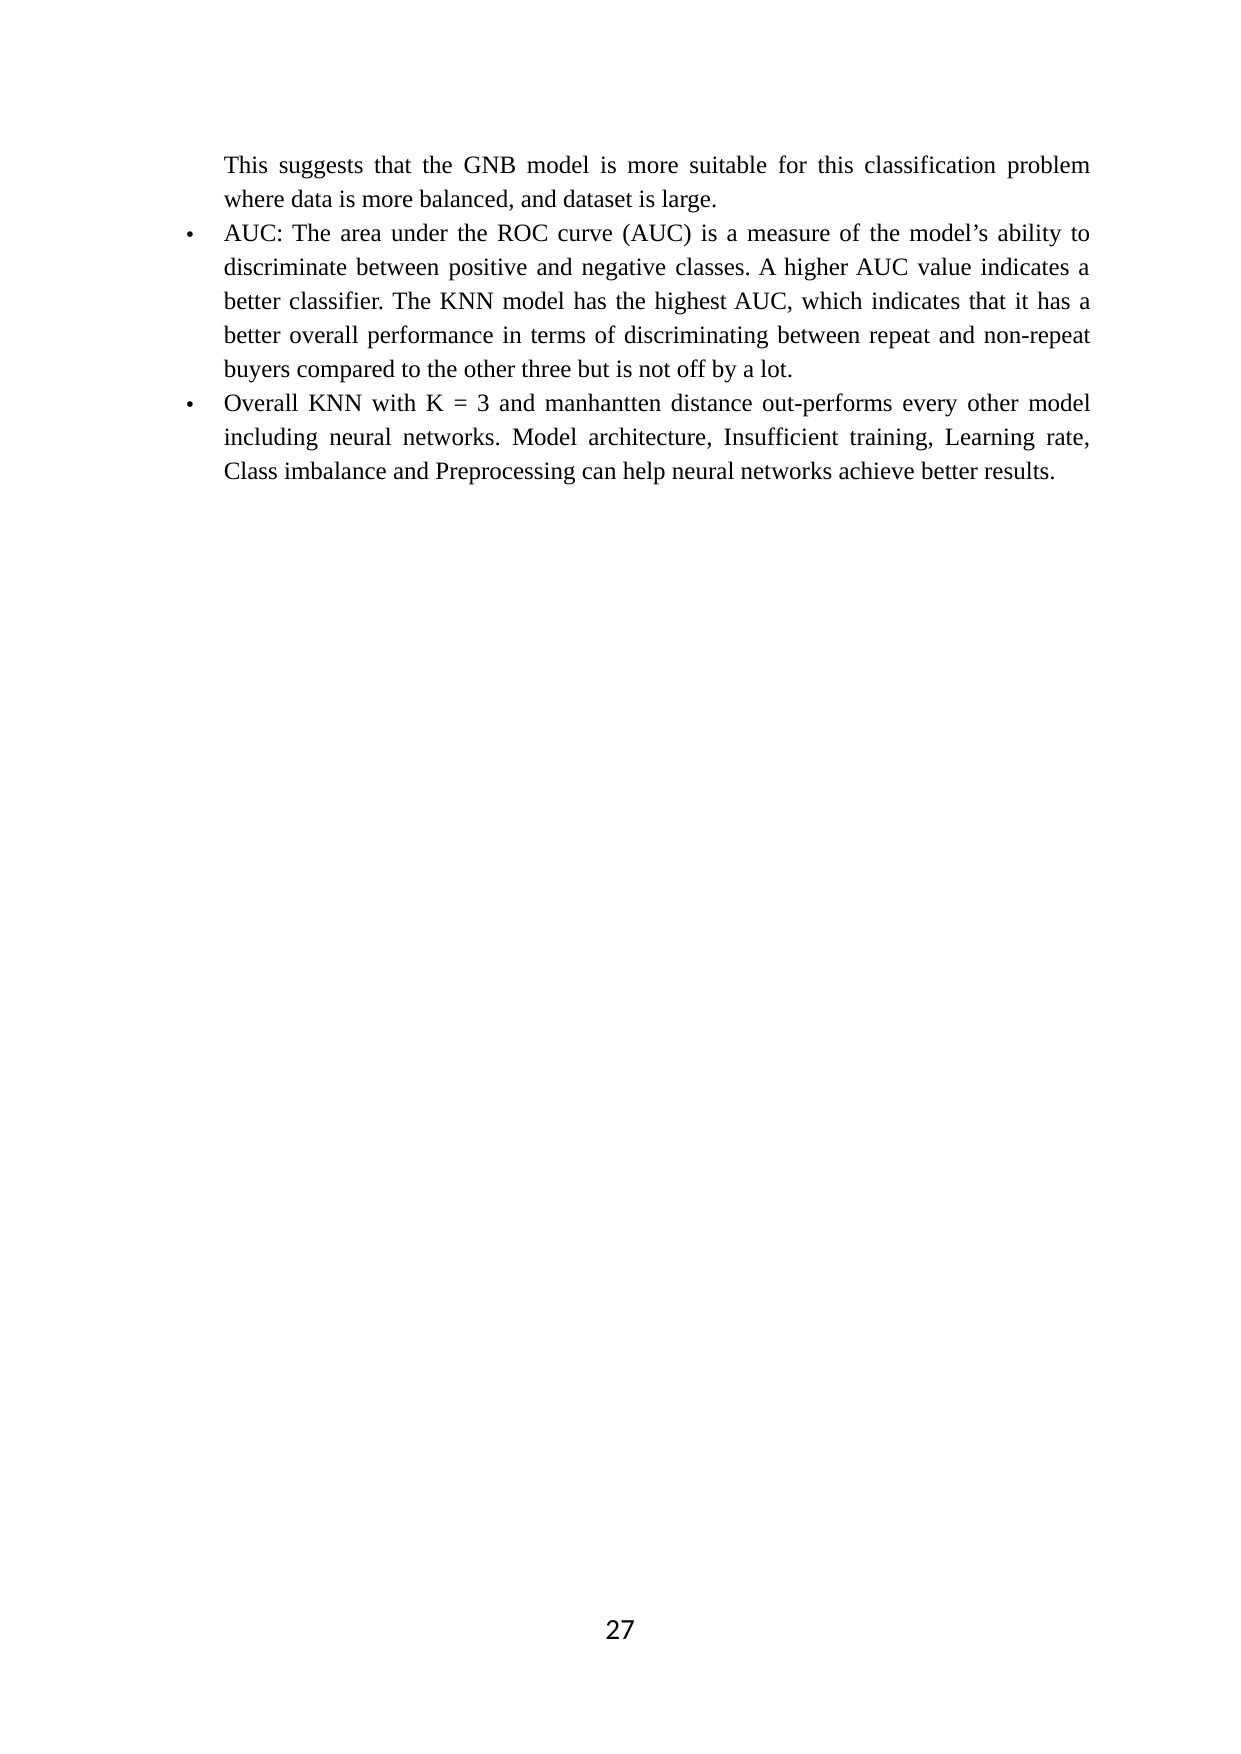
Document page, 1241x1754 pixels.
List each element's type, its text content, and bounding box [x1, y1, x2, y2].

list Overall KNN with K = 3 and manhantten distance out-performs every other model including neural networks. Model architecture, Insufficient training, Learning rate, Class imbalance and Preprocessing can help neural networks achieve better results. [186, 388, 1091, 484]
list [186, 150, 1091, 213]
list AUC: The area under the ROC curve (AUC) is a measure of the model’s ability to discriminate between positive and negative classes. A higher AUC value indicates a better classifier. The KNN model has the highest AUC, which indicates that it has a better overall performance in terms of discriminating between repeat and non-repeat buyers compared to the other three but is not off by a lot. [186, 218, 1091, 382]
